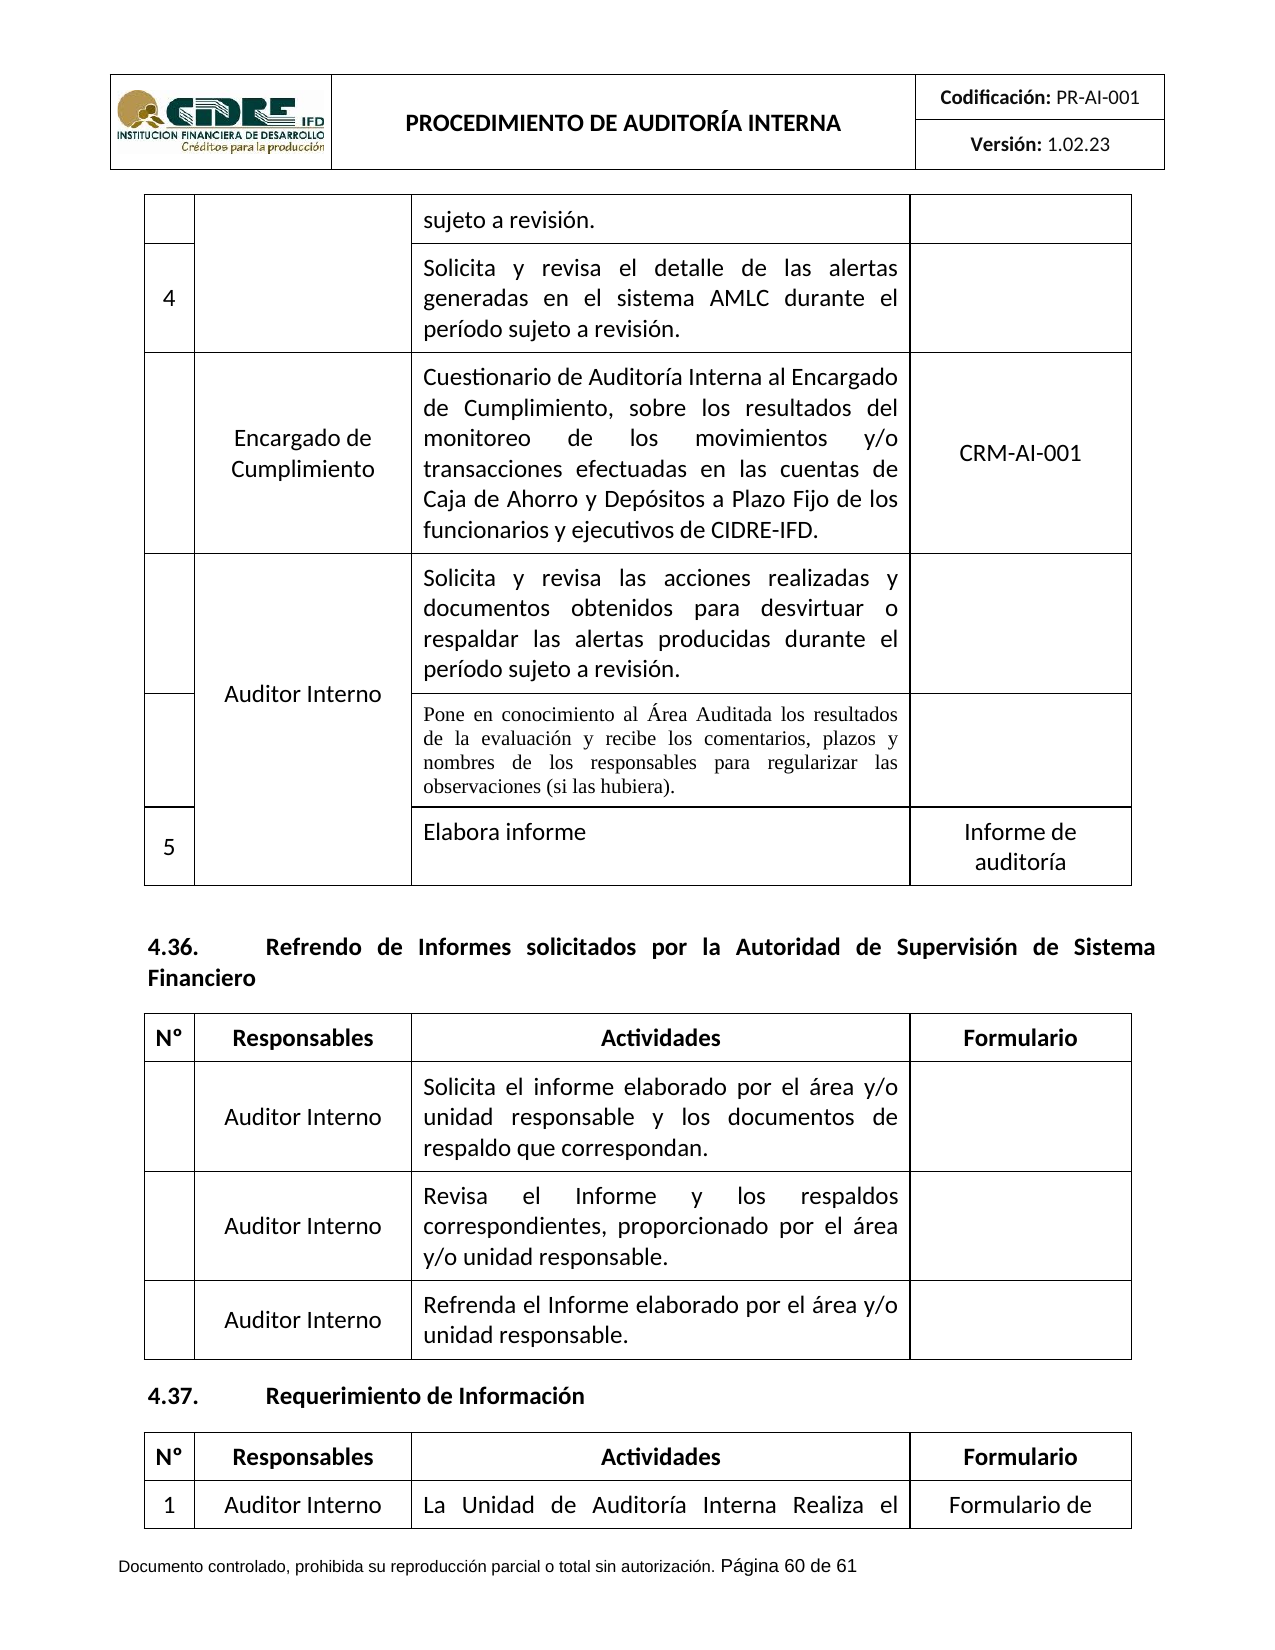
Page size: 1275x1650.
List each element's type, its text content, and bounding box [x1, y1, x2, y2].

table_cell CRM-AI-001 [911, 353, 1131, 553]
table_cell Encargado de Cumplimiento [195, 353, 411, 553]
table_cell [145, 1172, 194, 1280]
table_cell 1 [145, 1481, 194, 1528]
table_cell [911, 554, 1131, 692]
table_cell Solicita y revisa el detalle de las alertas generadas en el sistema AMLC durante el período sujeto a revisión. [412, 244, 909, 352]
table_cell [911, 694, 1131, 806]
table_cell [145, 1281, 194, 1358]
table_cell Auditor Interno [195, 1481, 411, 1528]
table_cell Auditor Interno [195, 1062, 411, 1171]
table_cell [911, 195, 1131, 243]
table_header Nº [145, 1014, 194, 1061]
table_cell Solicita y revisa las acciones realizadas y documentos obtenidos para desvirtuar o respaldar las alertas producidas durante el período sujeto a revisión. [412, 554, 909, 692]
table_cell Informe de auditoría [911, 808, 1131, 885]
picture [117, 90, 324, 154]
table_cell Pone en conocimiento al Área Auditada los resultados de la evaluación y recibe los comentarios, plazos y nombres de los responsables para regularizar las observaciones (si las hubiera). [412, 694, 909, 806]
table_cell [145, 694, 194, 806]
table_cell Formulario de solicitud de información (FR-AI-005) [911, 1481, 1131, 1528]
table_cell [911, 1172, 1131, 1280]
list Requerimiento de Información [148, 1380, 1157, 1411]
list Refrendo de Informes solicitados por la Autoridad de Supervisión de Sistema Financiero [148, 931, 1157, 992]
table_cell Revisa el Informe y los respaldos correspondientes, proporcionado por el área y/o unidad responsable. [412, 1172, 909, 1280]
table_header Formulario [911, 1433, 1131, 1480]
table_header Actividades [412, 1014, 909, 1061]
table_cell 5 [145, 808, 194, 885]
table_cell Solicita el informe elaborado por el área y/o unidad responsable y los documentos de respaldo que correspondan. [412, 1062, 909, 1171]
table_cell 4 [145, 244, 194, 352]
table_cell [911, 1281, 1131, 1358]
table_cell Auditor Interno [195, 554, 411, 885]
table_cell [145, 353, 194, 553]
table_cell [145, 1062, 194, 1171]
table_cell Auditor Interno [195, 1172, 411, 1280]
table_cell 3 [145, 195, 194, 243]
table_cell Auditor Interno [195, 1281, 411, 1358]
table_header Actividades [412, 1433, 909, 1480]
table_cell Cuestionario de Auditoría Interna al Encargado de Cumplimiento, sobre los resultados del monitoreo de los movimientos y/o transacciones efectuadas en las cuentas de Caja de Ahorro y Depósitos a Plazo Fijo de los funcionarios y ejecutivos de CIDRE-IFD. [412, 353, 909, 553]
table_header Formulario [911, 1014, 1131, 1061]
table_header Responsables [195, 1014, 411, 1061]
table_header Responsables [195, 1433, 411, 1480]
table_header Nº [145, 1433, 194, 1480]
table_cell [145, 554, 194, 692]
table_cell Elabora informe [412, 808, 909, 885]
table_cell Refrenda el Informe elaborado por el área y/o unidad responsable. [412, 1281, 909, 1358]
table_cell [911, 244, 1131, 352]
table_cell [911, 1062, 1131, 1171]
